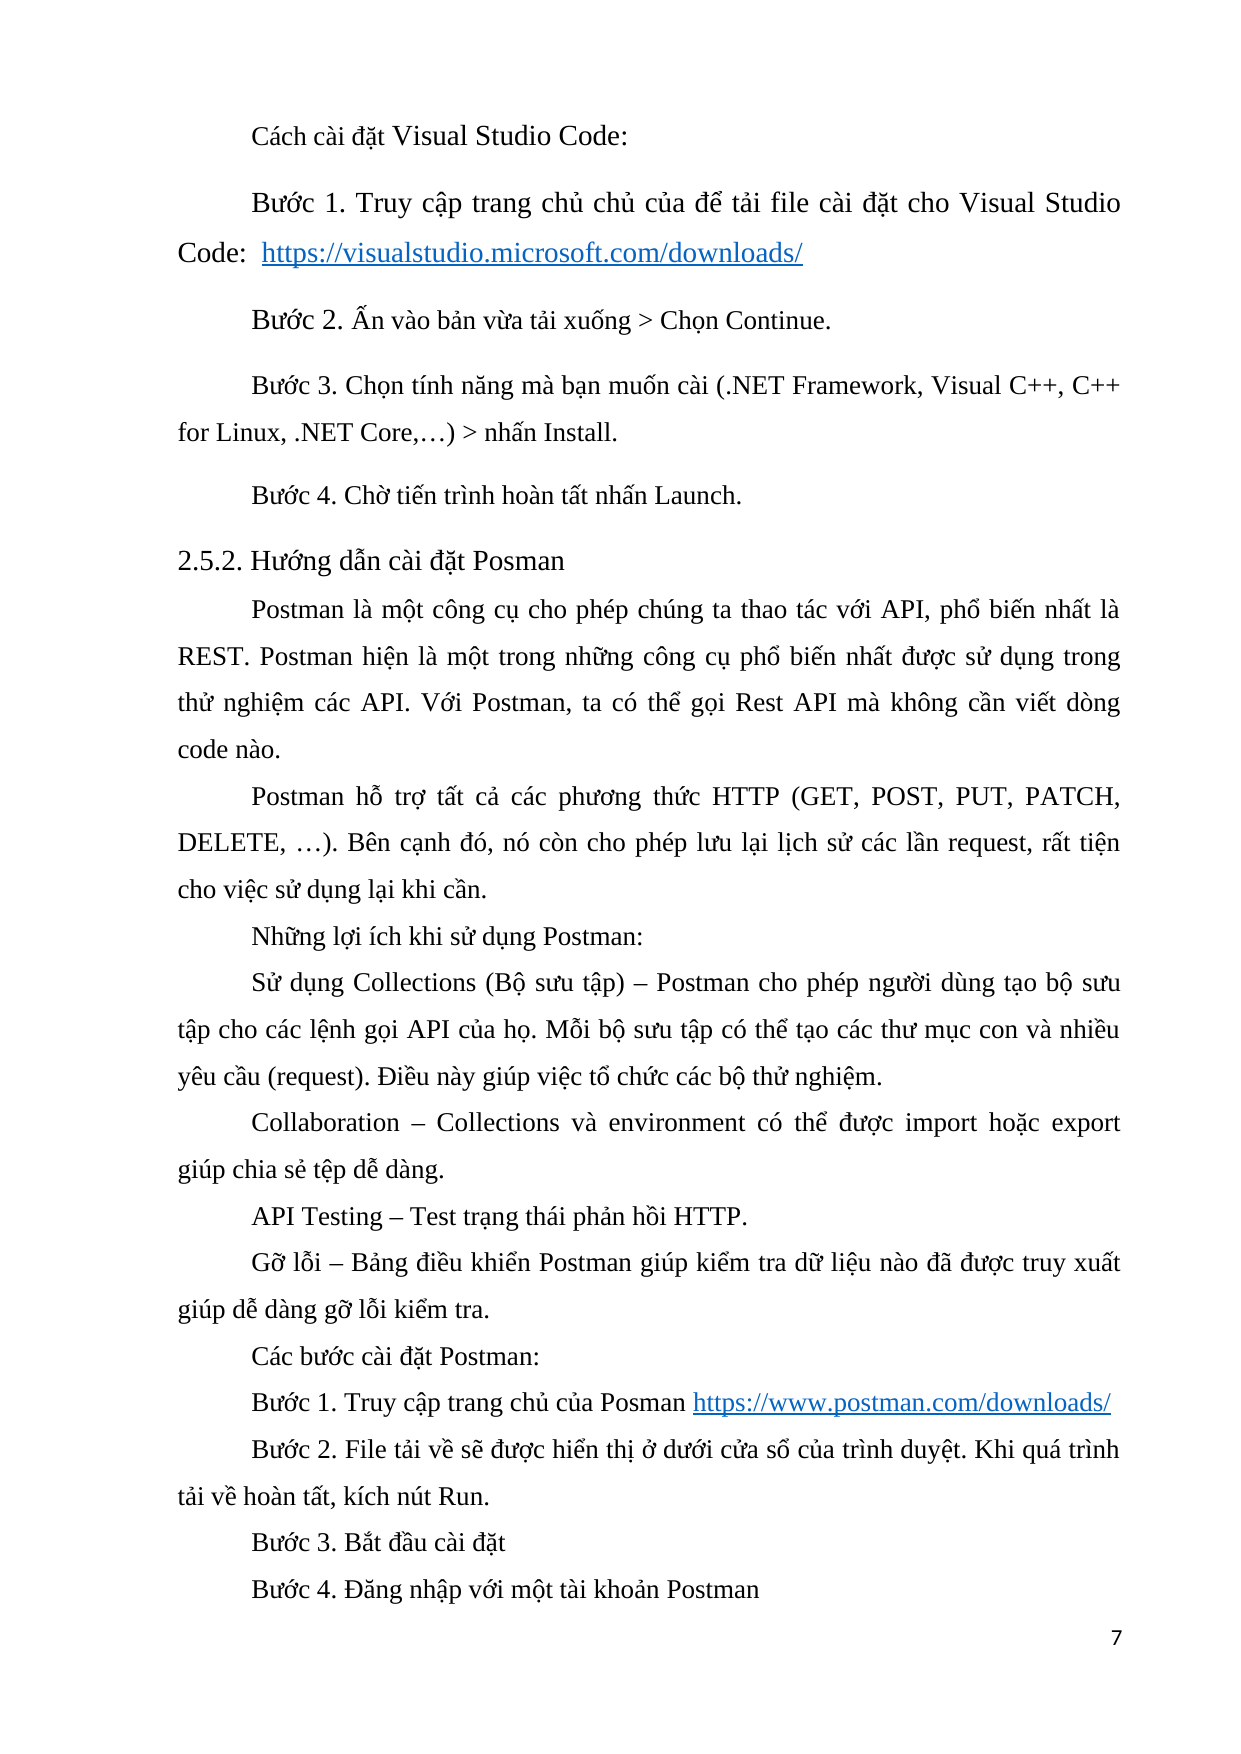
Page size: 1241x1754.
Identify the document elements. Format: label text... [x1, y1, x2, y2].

list Bước 1. Truy cập trang chủ của Posman https://www.postman.com/downloads/ [177, 1386, 1122, 1417]
list Hướng dẫn cài đặt Posman [177, 543, 1122, 576]
list Postman là một công cụ cho phép chúng ta thao tác với API, phổ biến nhất là REST. Postman hiện là một trong những công cụ phổ biến nhất được sử dụng trong thử nghiệm các API. Với Postman, ta có thể gọi Rest API mà không cần viết dòng code nào. [177, 593, 1122, 764]
list Các bước cài đặt Postman: [177, 1340, 1122, 1371]
list Gỡ lỗi – Bảng điều khiển Postman giúp kiểm tra dữ liệu nào đã được truy xuất giúp dễ dàng gỡ lỗi kiểm tra. [177, 1246, 1122, 1324]
list Collaboration – Collections và environment có thể được import hoặc export giúp chia sẻ tệp dễ dàng. [177, 1106, 1122, 1184]
list Bước 4. Đăng nhập với một tài khoản Postman [177, 1573, 1122, 1604]
text Bước 4. Chờ tiến trình hoàn tất nhấn Launch. [177, 479, 1122, 511]
list Bước 3. Bắt đầu cài đặt [177, 1526, 1122, 1557]
list Bước 2. File tải về sẽ được hiển thị ở dưới cửa sổ của trình duyệt. Khi quá trình tải về hoàn tất, kích nút Run. [177, 1433, 1122, 1511]
list API Testing – Test trạng thái phản hồi HTTP. [177, 1200, 1122, 1231]
text Cách cài đặt Visual Studio Code: [177, 118, 1122, 152]
list Những lợi ích khi sử dụng Postman: [177, 920, 1122, 951]
text Bước 3. Chọn tính năng mà bạn muốn cài (.NET Framework, Visual C++, C++ for Linux, .NET Core,…) > nhấn Install. [177, 369, 1122, 447]
list Postman hỗ trợ tất cả các phương thức HTTP (GET, POST, PUT, PATCH, DELETE, …). Bên cạnh đó, nó còn cho phép lưu lại lịch sử các lần request, rất tiện cho việc sử dụng lại khi cần. [177, 780, 1122, 904]
text Bước 1. Truy cập trang chủ chủ của để tải file cài đặt cho Visual Studio Code: https://visualstudio.microsoft.com/downloads/ [177, 185, 1122, 269]
list Sử dụng Collections (Bộ sưu tập) – Postman cho phép người dùng tạo bộ sưu tập cho các lệnh gọi API của họ. Mỗi bộ sưu tập có thể tạo các thư mục con và nhiều yêu cầu (request). Điều này giúp việc tổ chức các bộ thử nghiệm. [177, 966, 1122, 1091]
text Bước 2. Ấn vào bản vừa tải xuống > Chọn Continue. [177, 302, 1122, 336]
